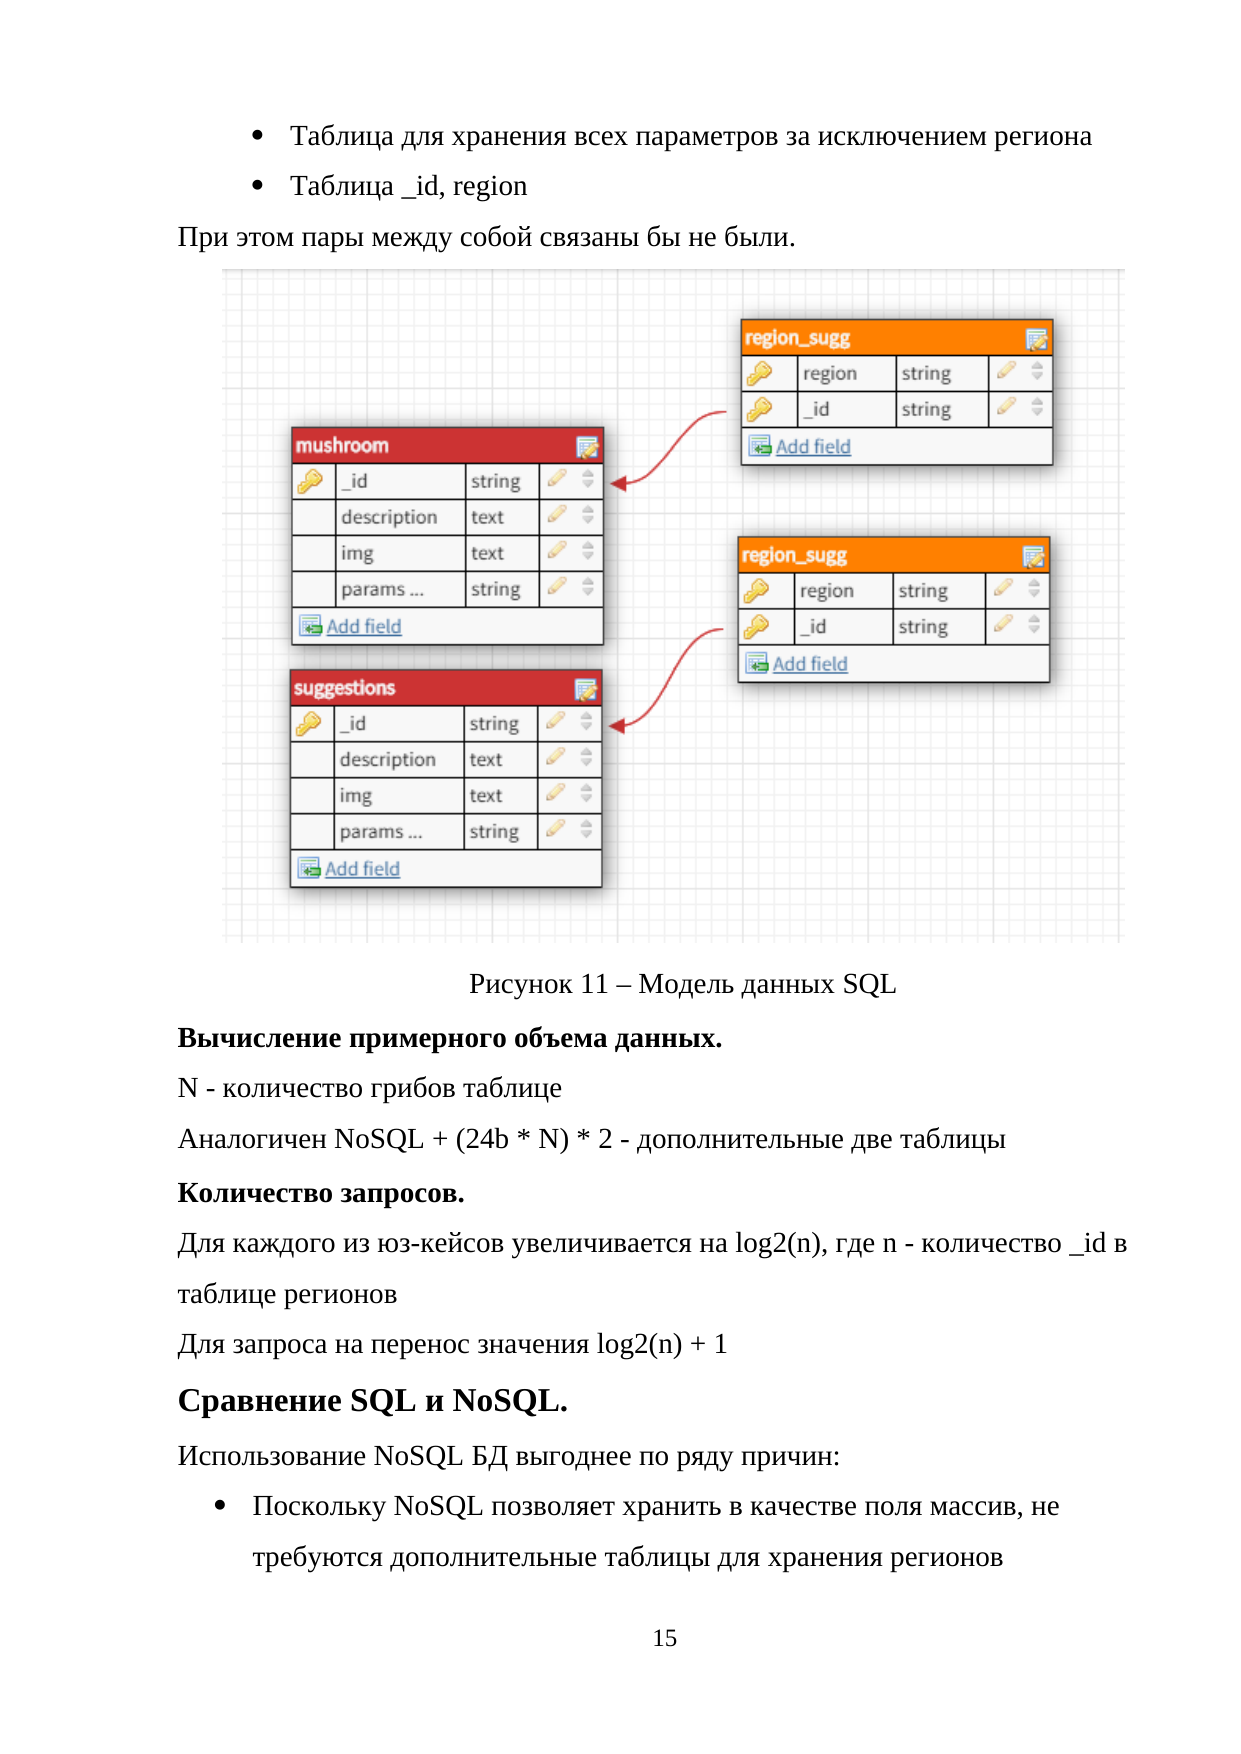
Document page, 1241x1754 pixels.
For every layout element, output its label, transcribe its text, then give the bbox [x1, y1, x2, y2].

list Таблица для хранения всех параметров за исключением региона [252, 118, 1152, 152]
subtitle Вычисление примерного объема данных. [177, 1020, 1152, 1054]
text Аналогичен NoSQL + (24b * N) * 2 - дополнительные две таблицы [177, 1121, 1152, 1154]
text При этом пары между собой связаны бы не были. [177, 219, 1152, 252]
text Рисунок 11 – Модель данных SQL [177, 966, 1152, 999]
list Таблица _id, region [252, 168, 1152, 202]
picture [222, 269, 1125, 943]
subtitle Количество запросов. [177, 1175, 1152, 1209]
list Поскольку NoSQL позволяет хранить в качестве поля массив, не требуются дополнительные таблицы для хранения регионов [215, 1488, 1152, 1572]
text Для каждого из юз-кейсов увеличивается на log2(n), где n - количество _id в таблице регионов [177, 1226, 1152, 1309]
text Использование NoSQL БД выгоднее по ряду причин: [177, 1438, 1152, 1472]
text Для запроса на перенос значения log2(n) + 1 [177, 1326, 1152, 1360]
text N - количество грибов таблице [177, 1071, 1152, 1104]
subtitle Сравнение SQL и NoSQL. [177, 1381, 1152, 1419]
